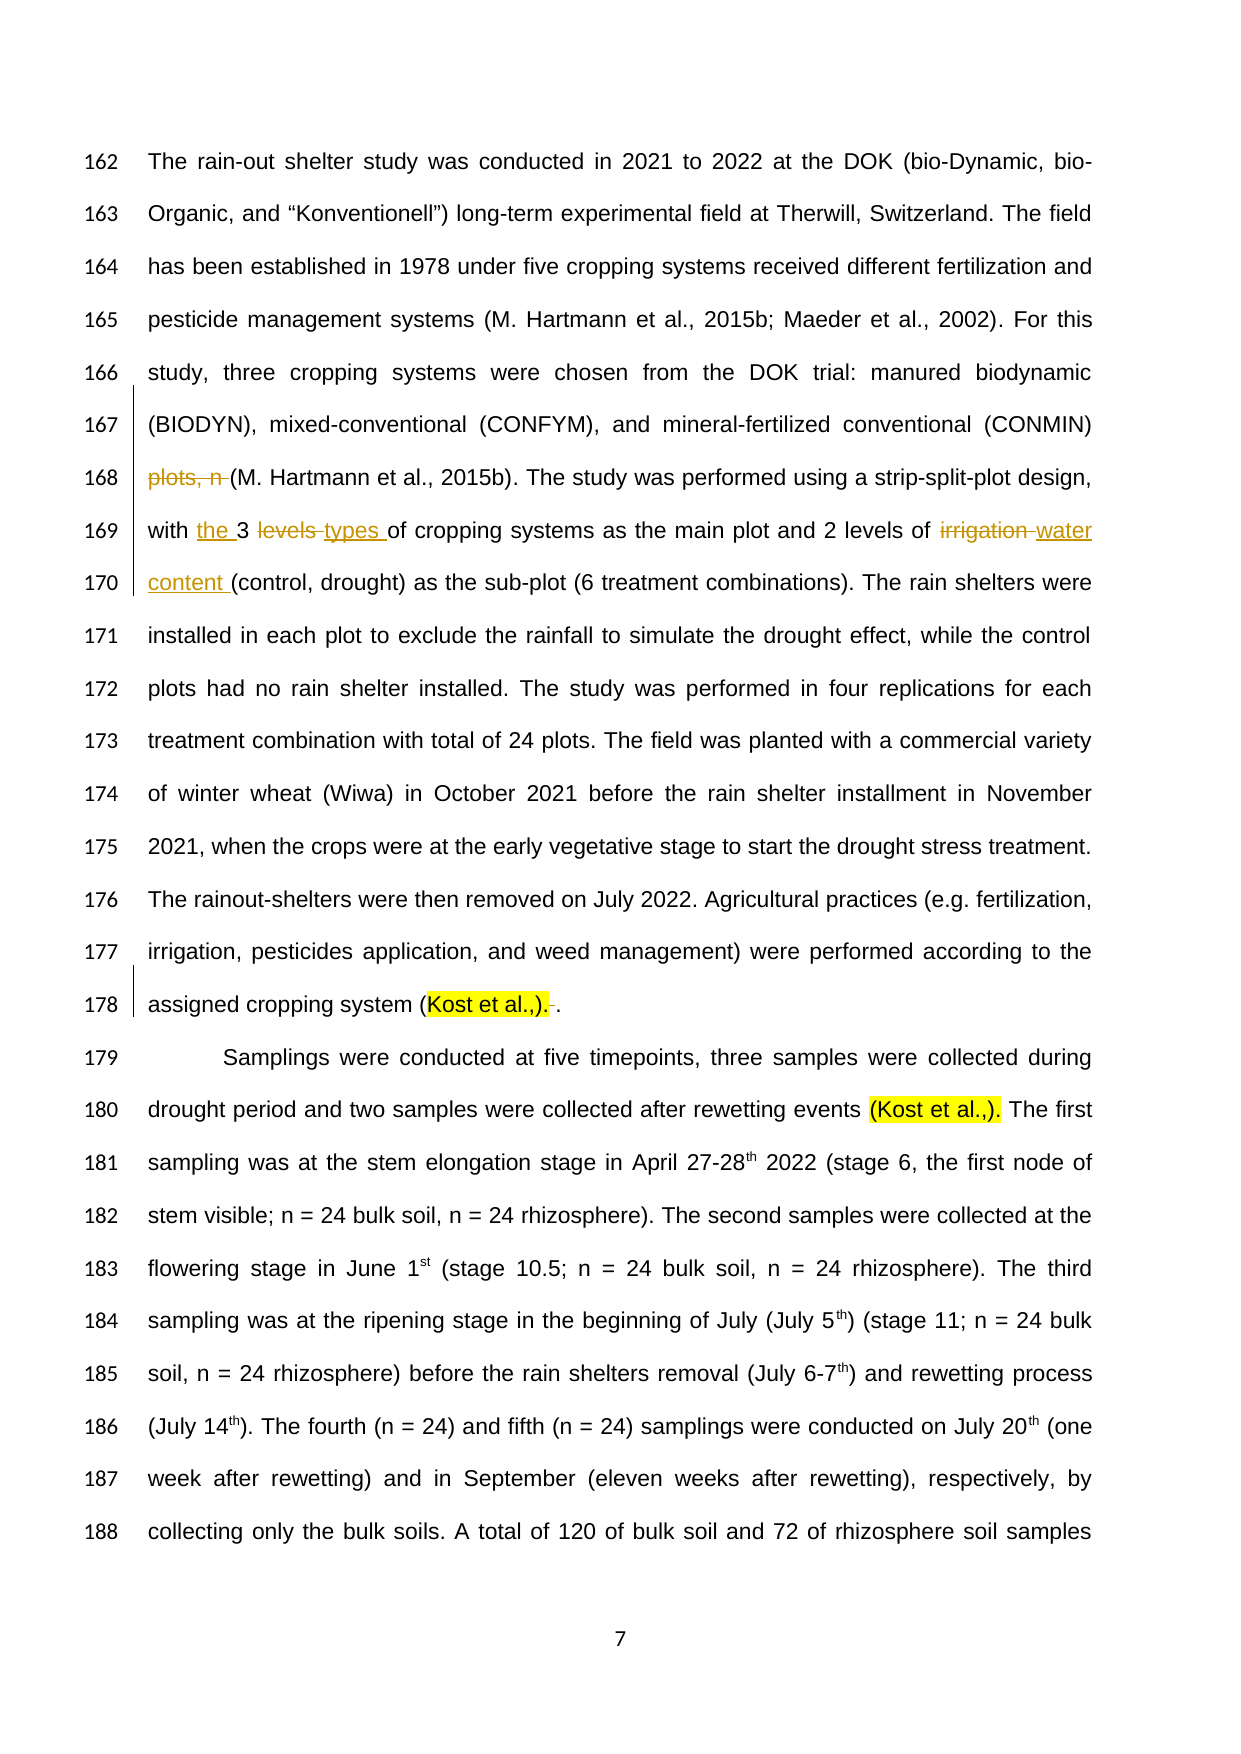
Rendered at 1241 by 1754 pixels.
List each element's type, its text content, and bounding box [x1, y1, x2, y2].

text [148, 1044, 1093, 1544]
text The rain-out shelter study was conducted in 2021 to 2022 at the DOK (bio-Dynamic, bio-Organic, and “Konventionell”) long-term experimental field at Therwill, Switzerland. The field has been established in 1978 under five cropping systems received different fertilization and pesticide management systems (M. Hartmann et al., 2015b; Maeder et al., 2002). For this study, three cropping systems were chosen from the DOK trial: manured biodynamic (BIODYN), mixed-conventional (CONFYM), and mineral-fertilized conventional (CONMIN) (M. Hartmann et al., 2015b). The study was performed using a strip-split-plot design, with 3 of cropping systems as the main plot and 2 levels of (control, drought) as the sub-plot (6 treatment combinations). The rain shelters were installed in each plot to exclude the rainfall to simulate the drought effect, while the control plots had no rain shelter installed. The study was performed in four replications for each treatment combination with total of 24 plots. The field was planted with a commercial variety of winter wheat (Wiwa) in October 2021 before the rain shelter installment in November 2021, when the crops were at the early vegetative stage to start the drought stress treatment. The rainout-shelters were then removed on July 2022. Agricultural practices (e.g. fertilization, irrigation, pesticides application, and weed management) were performed according to the assigned cropping system (Kost et al.,).. [148, 148, 1093, 1017]
